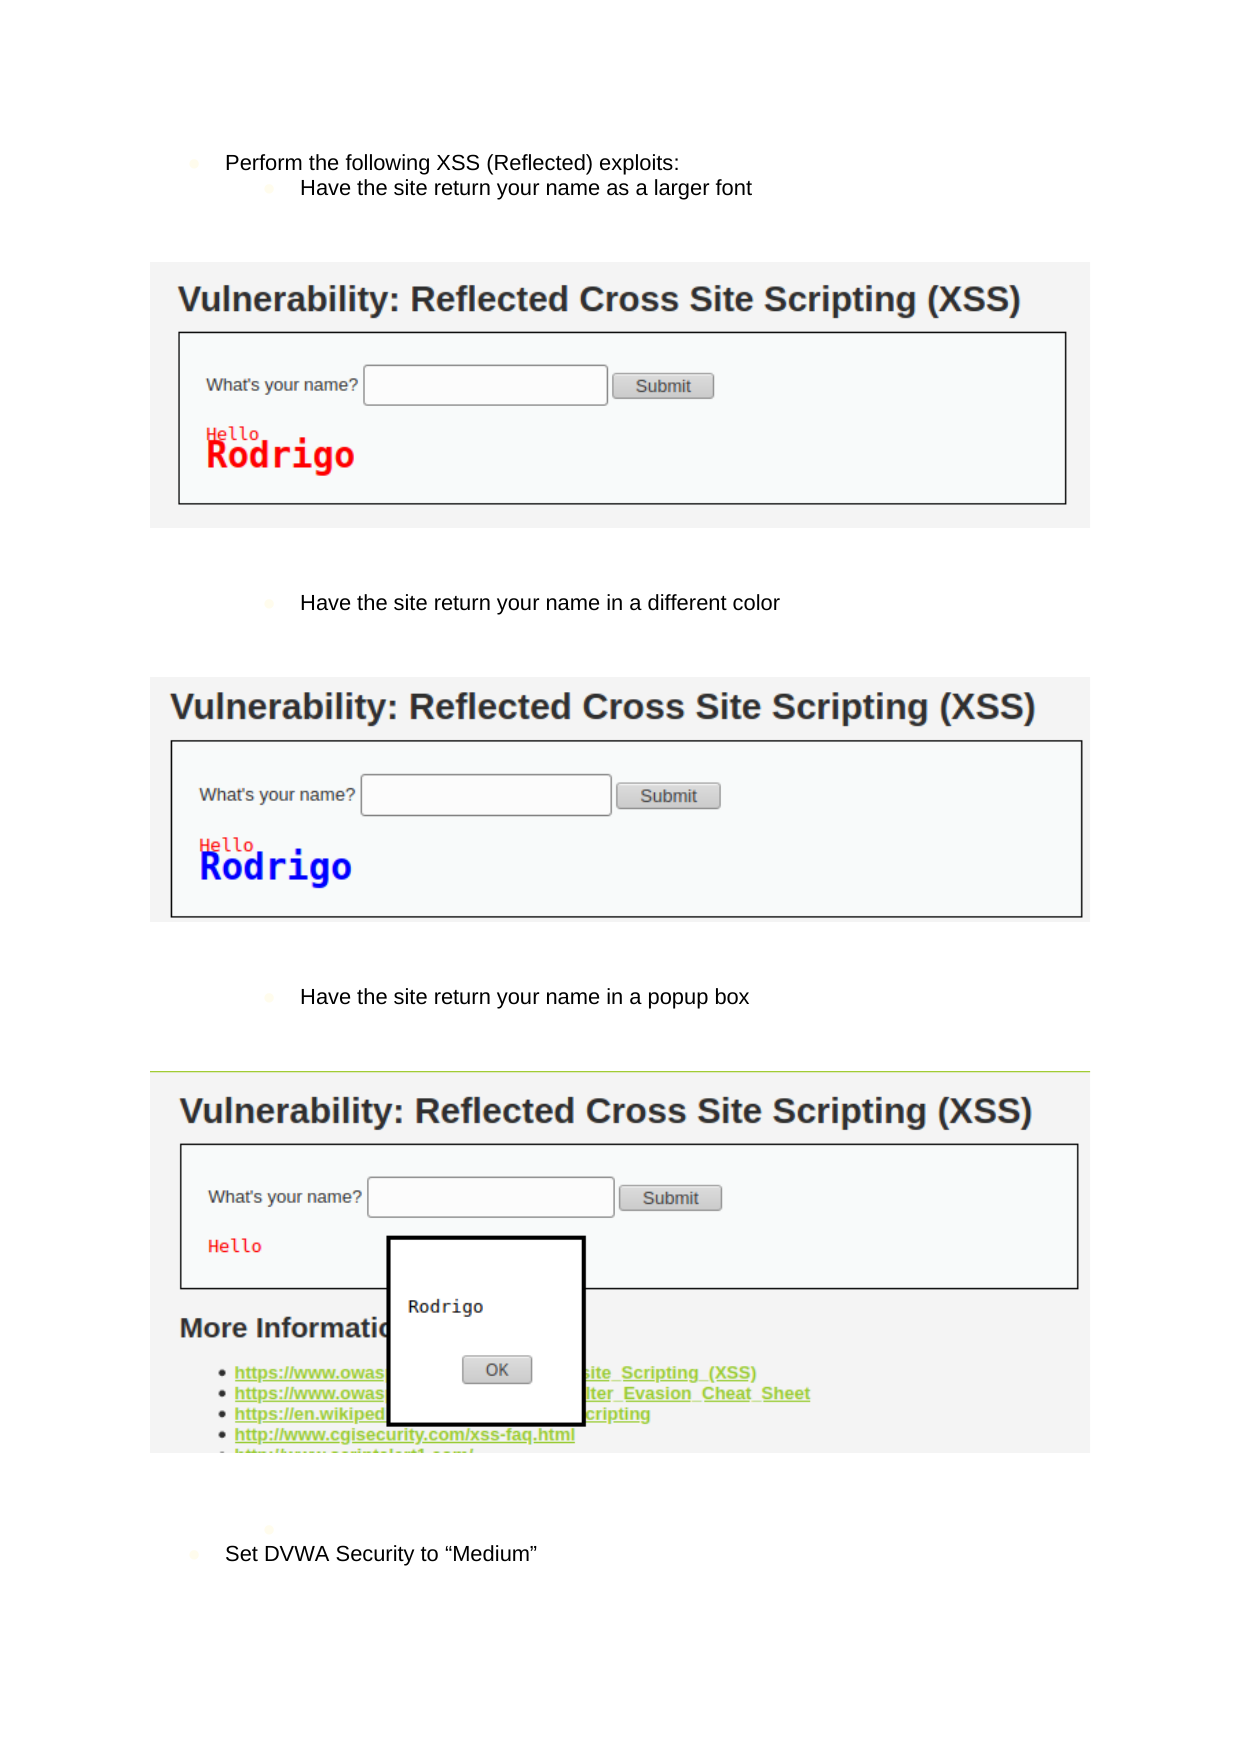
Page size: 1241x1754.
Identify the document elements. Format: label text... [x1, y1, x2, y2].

list Have the site return your name in a popup box [262, 984, 1090, 1009]
list Have the site return your name in a different color [262, 590, 1090, 615]
list Set DVWA Security to “Medium” [187, 1541, 1090, 1566]
list Have the site return your name as a larger font [262, 175, 1090, 200]
picture [150, 262, 1091, 528]
picture [150, 677, 1091, 922]
picture [150, 1071, 1091, 1453]
list Perform the following XSS (Reflected) exploits: [187, 150, 1090, 175]
